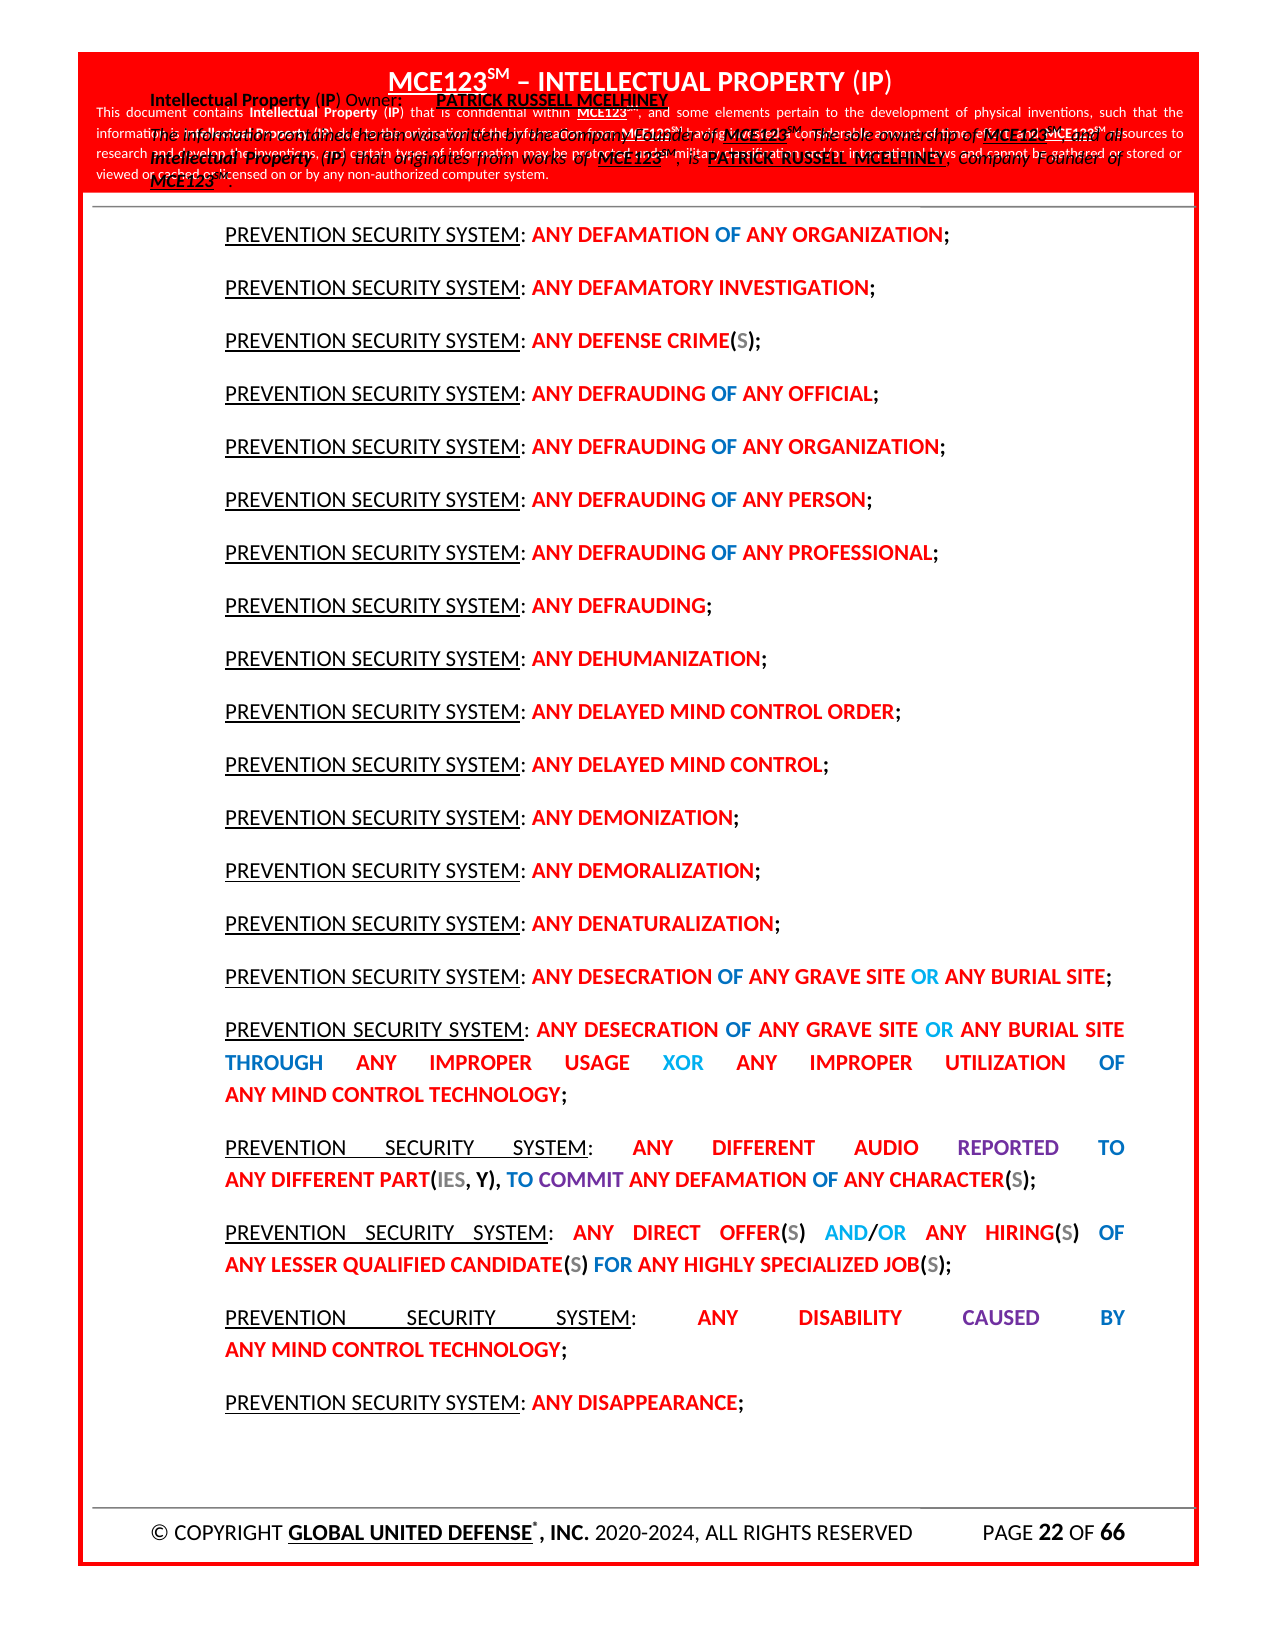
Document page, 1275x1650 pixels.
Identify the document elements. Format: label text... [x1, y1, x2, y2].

text PREVENTION SECURITY SYSTEM: ANY DEFRAUDING OF ANY PROFESSIONAL; [225, 538, 1125, 566]
text PREVENTION SECURITY SYSTEM: ANY DEMONIZATION; [225, 803, 1125, 831]
text PREVENTION SECURITY SYSTEM: ANY DENATURALIZATION; [225, 909, 1125, 937]
text PREVENTION SECURITY SYSTEM: ANY DELAYED MIND CONTROL; [225, 750, 1125, 778]
text PREVENTION SECURITY SYSTEM: ANY DEFENSE CRIME(S); [225, 326, 1125, 354]
text PREVENTION SECURITY SYSTEM: ANY DEFAMATORY INVESTIGATION; [225, 273, 1125, 301]
text PREVENTION SECURITY SYSTEM: ANY DEMORALIZATION; [225, 856, 1125, 884]
text PREVENTION SECURITY SYSTEM: ANY DEFRAUDING OF ANY PERSON; [225, 485, 1125, 513]
text PREVENTION SECURITY SYSTEM: ANY DEFRAUDING; [225, 591, 1125, 619]
text PREVENTION SECURITY SYSTEM: ANY DEFRAUDING OF ANY ORGANIZATION; [225, 432, 1125, 460]
text PREVENTION SECURITY SYSTEM: ANY DEFAMATION OF ANY ORGANIZATION; [225, 220, 1125, 248]
text PREVENTION SECURITY SYSTEM: ANY DESECRATION OF ANY GRAVE SITE OR ANY BURIAL SITE THROUGH ANY IMPROPER USAGE XOR ANY IMPROPER UTILIZATION OF ANY MIND CONTROL TECHNOLOGY; [225, 1015, 1125, 1108]
text PREVENTION SECURITY SYSTEM: ANY DELAYED MIND CONTROL ORDER; [225, 697, 1125, 725]
text PREVENTION SECURITY SYSTEM: ANY DEHUMANIZATION; [225, 644, 1125, 672]
text PREVENTION SECURITY SYSTEM: ANY DIFFERENT AUDIO REPORTED TO ANY DIFFERENT PART(IES, Y), TO COMMIT ANY DEFAMATION OF ANY CHARACTER(S); [225, 1133, 1125, 1193]
text PREVENTION SECURITY SYSTEM: ANY DISAPPEARANCE; [225, 1388, 1125, 1416]
text PREVENTION SECURITY SYSTEM: ANY DISABILITY CAUSED BY ANY MIND CONTROL TECHNOLOGY; [225, 1303, 1125, 1363]
text PREVENTION SECURITY SYSTEM: ANY DEFRAUDING OF ANY OFFICIAL; [225, 379, 1125, 407]
text PREVENTION SECURITY SYSTEM: ANY DIRECT OFFER(S) AND/OR ANY HIRING(S) OF ANY LESSER QUALIFIED CANDIDATE(S) FOR ANY HIGHLY SPECIALIZED JOB(S); [225, 1218, 1125, 1278]
text PREVENTION SECURITY SYSTEM: ANY DESECRATION OF ANY GRAVE SITE OR ANY BURIAL SITE; [225, 962, 1125, 990]
